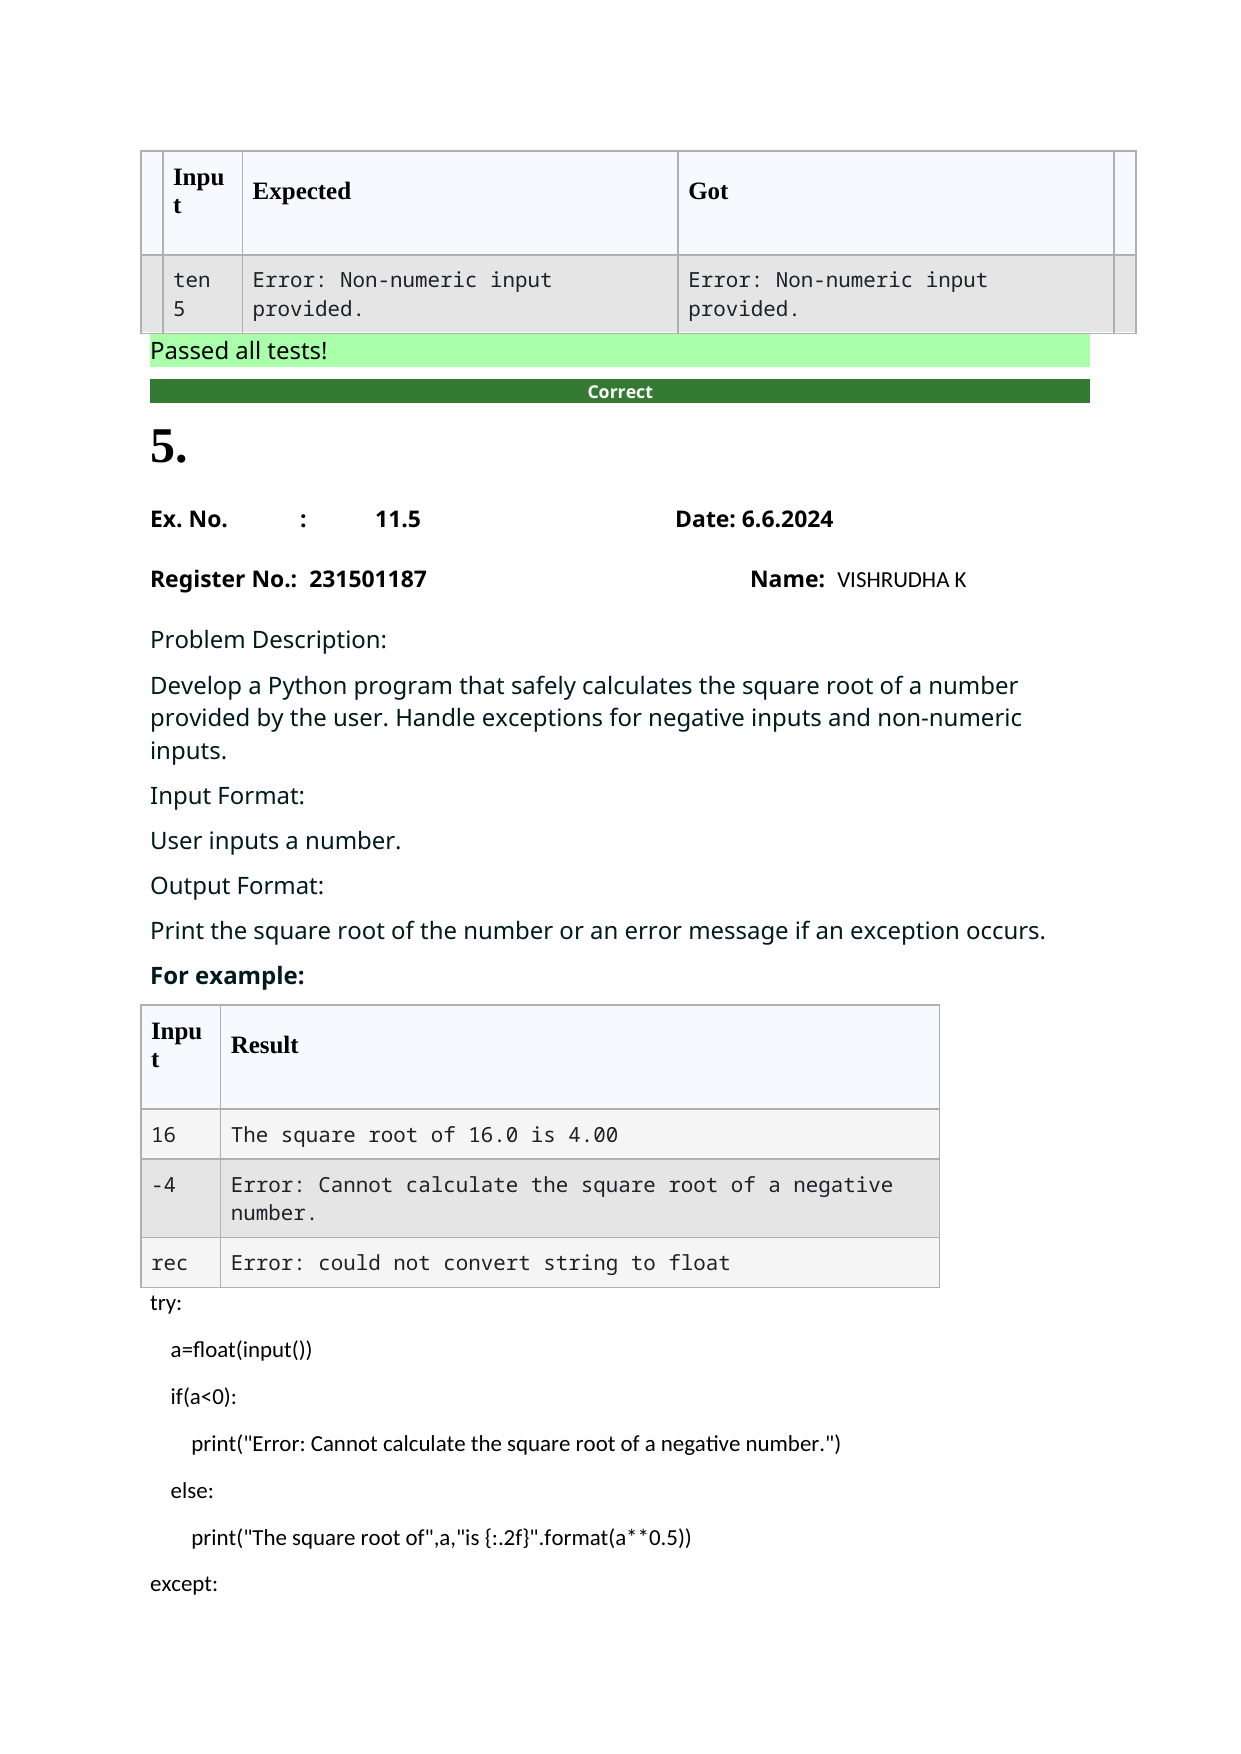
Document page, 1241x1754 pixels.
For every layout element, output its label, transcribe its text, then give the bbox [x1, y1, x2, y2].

table_header Got [679, 152, 1113, 254]
text For example: [150, 959, 1090, 992]
subtitle 5. [150, 416, 1090, 473]
table_cell Error: Cannot calculate the square root of a negative number. [221, 1160, 939, 1237]
text print("The square root of",a,"is {:.2f}".format(a**0.5)) [150, 1523, 1090, 1551]
text if(a<0): [150, 1382, 1090, 1410]
table_cell -4 [142, 1160, 220, 1237]
table_cell Error: could not convert string to float [221, 1238, 939, 1287]
table_cell rec [142, 1238, 220, 1287]
table_header Input [164, 152, 242, 254]
text Print the square root of the number or an error message if an exception occurs. [150, 914, 1090, 947]
table_header [142, 152, 162, 254]
text Register No.: 231501187 Name: VISHRUDHA K [150, 563, 1090, 594]
table_cell The square root of 16.0 is 4.00 [221, 1110, 939, 1158]
table_cell [1115, 256, 1135, 332]
text Problem Description: [150, 623, 1090, 656]
table_cell Error: Non-numeric input provided. [243, 256, 677, 332]
table_cell 16 [142, 1110, 220, 1158]
table_header Expected [243, 152, 677, 254]
text User inputs a number. [150, 824, 1090, 856]
table_header Input [142, 1006, 220, 1108]
text Output Format: [150, 869, 1090, 902]
table_cell Error: Non-numeric input provided. [679, 256, 1113, 332]
text Develop a Python program that safely calculates the square root of a number provided by the user. Handle exceptions for negative inputs and non-numeric inputs. [150, 668, 1090, 766]
table_cell ten 5 [164, 256, 242, 332]
text Passed all tests! [150, 334, 1090, 367]
text else: [150, 1476, 1090, 1504]
table_header Result [221, 1006, 939, 1108]
text Input Format: [150, 779, 1090, 811]
text except: [150, 1569, 1090, 1598]
text Correct [150, 379, 1090, 403]
table_header [1115, 152, 1135, 254]
text try: [150, 1288, 1090, 1316]
text Ex. No. : 11.5 Date: 6.6.2024 [150, 502, 1090, 534]
table_cell [142, 256, 162, 332]
text a=float(input()) [150, 1335, 1090, 1363]
text print("Error: Cannot calculate the square root of a negative number.") [150, 1429, 1090, 1457]
